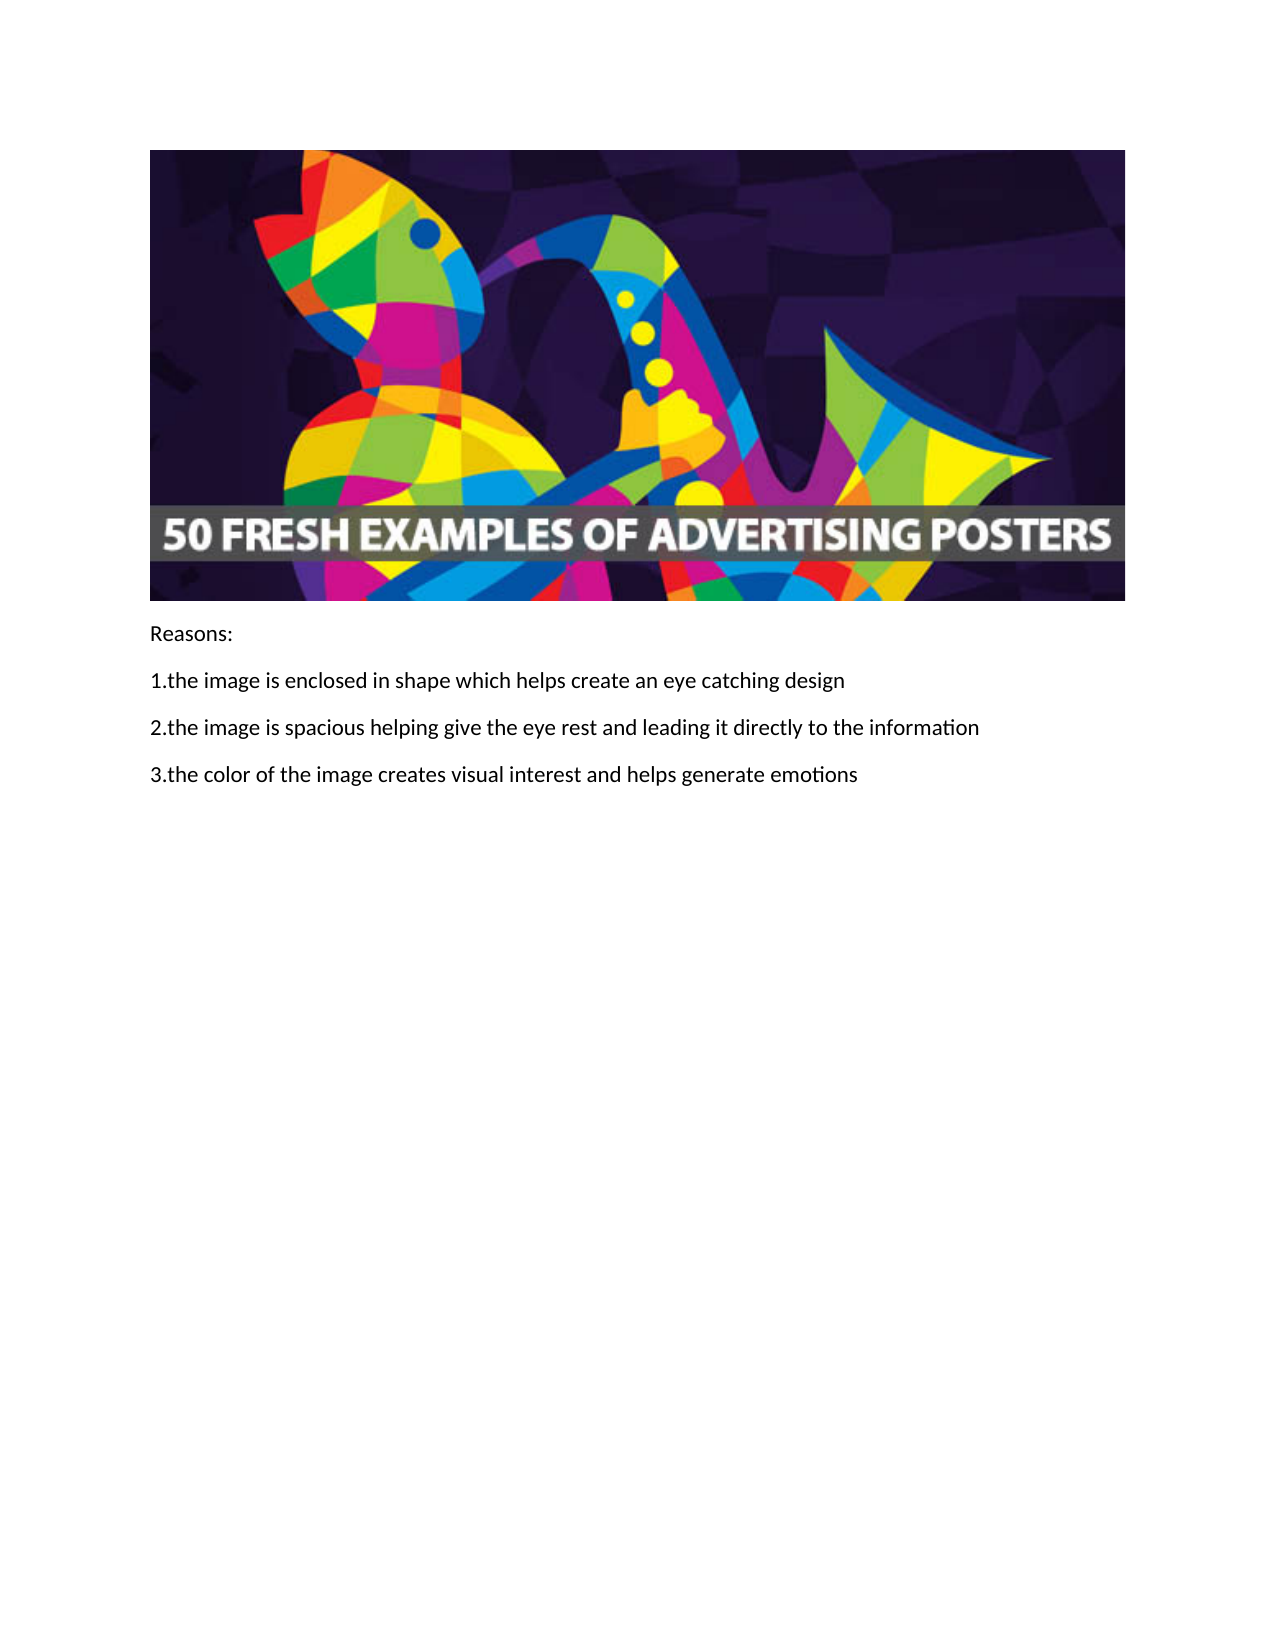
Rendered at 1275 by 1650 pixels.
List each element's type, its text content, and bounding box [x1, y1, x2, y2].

text 2.the image is spacious helping give the eye rest and leading it directly to the information [150, 713, 1125, 741]
picture [150, 150, 1125, 601]
text 1.the image is enclosed in shape which helps create an eye catching design [150, 666, 1125, 694]
text Reasons: [150, 619, 1125, 647]
text 3.the color of the image creates visual interest and helps generate emotions [150, 760, 1125, 788]
